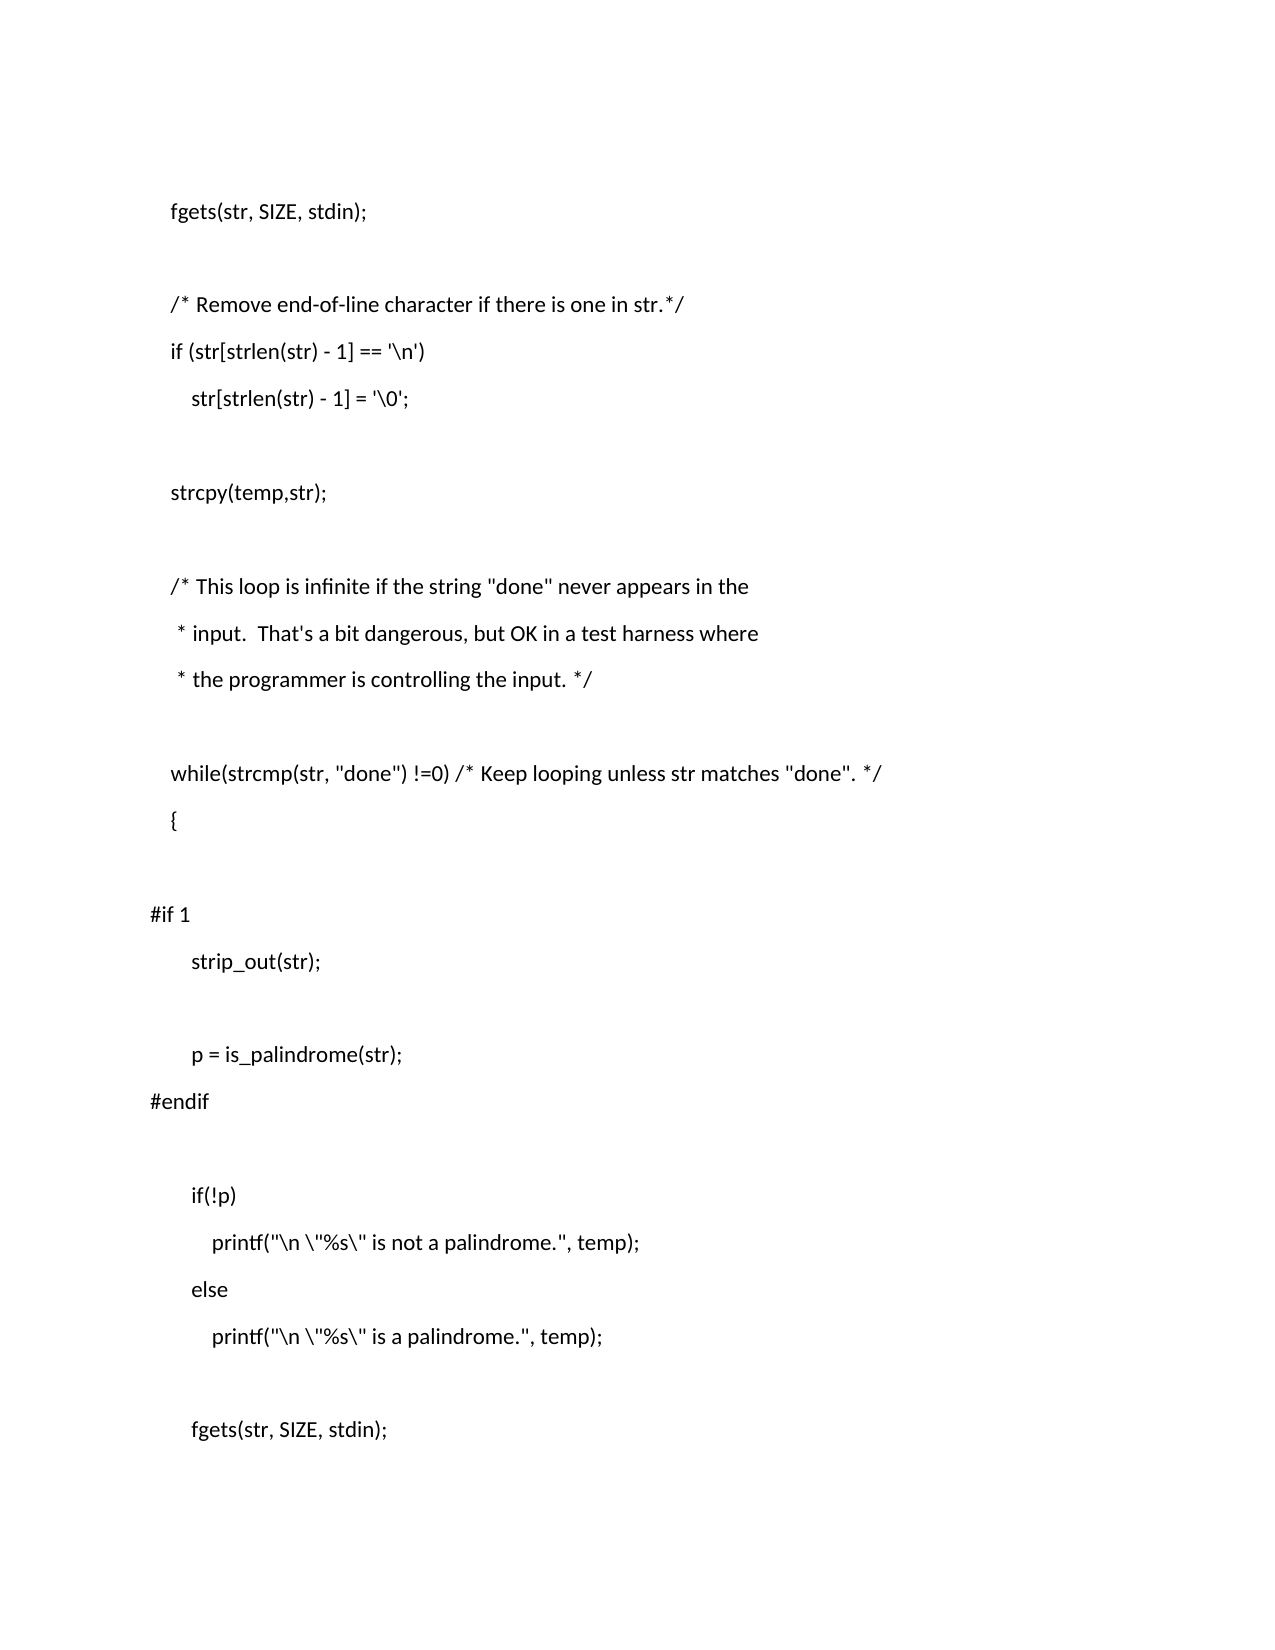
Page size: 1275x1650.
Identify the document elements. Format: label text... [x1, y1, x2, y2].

text { [150, 806, 1125, 834]
text fgets(str, SIZE, stdin); [150, 197, 1125, 225]
text if(!p) [150, 1181, 1125, 1209]
text p = is_palindrome(str); [150, 1041, 1125, 1069]
text * input. That's a bit dangerous, but OK in a test harness where [150, 619, 1125, 647]
text /* Remove end-of-line character if there is one in str.*/ [150, 291, 1125, 319]
text #endif [150, 1087, 1125, 1116]
text /* This loop is infinite if the string "done" never appears in the [150, 572, 1125, 600]
text * the programmer is controlling the input. */ [150, 666, 1125, 694]
text strip_out(str); [150, 947, 1125, 975]
text printf("\n \"%s\" is a palindrome.", temp); [150, 1322, 1125, 1350]
text while(strcmp(str, "done") !=0) /* Keep looping unless str matches "done". */ [150, 759, 1125, 787]
text str[strlen(str) - 1] = '\0'; [150, 384, 1125, 412]
text else [150, 1275, 1125, 1303]
text strcpy(temp,str); [150, 478, 1125, 506]
text fgets(str, SIZE, stdin); [150, 1416, 1125, 1444]
text printf("\n \"%s\" is not a palindrome.", temp); [150, 1228, 1125, 1256]
text #if 1 [150, 900, 1125, 928]
text if (str[strlen(str) - 1] == '\n') [150, 337, 1125, 366]
